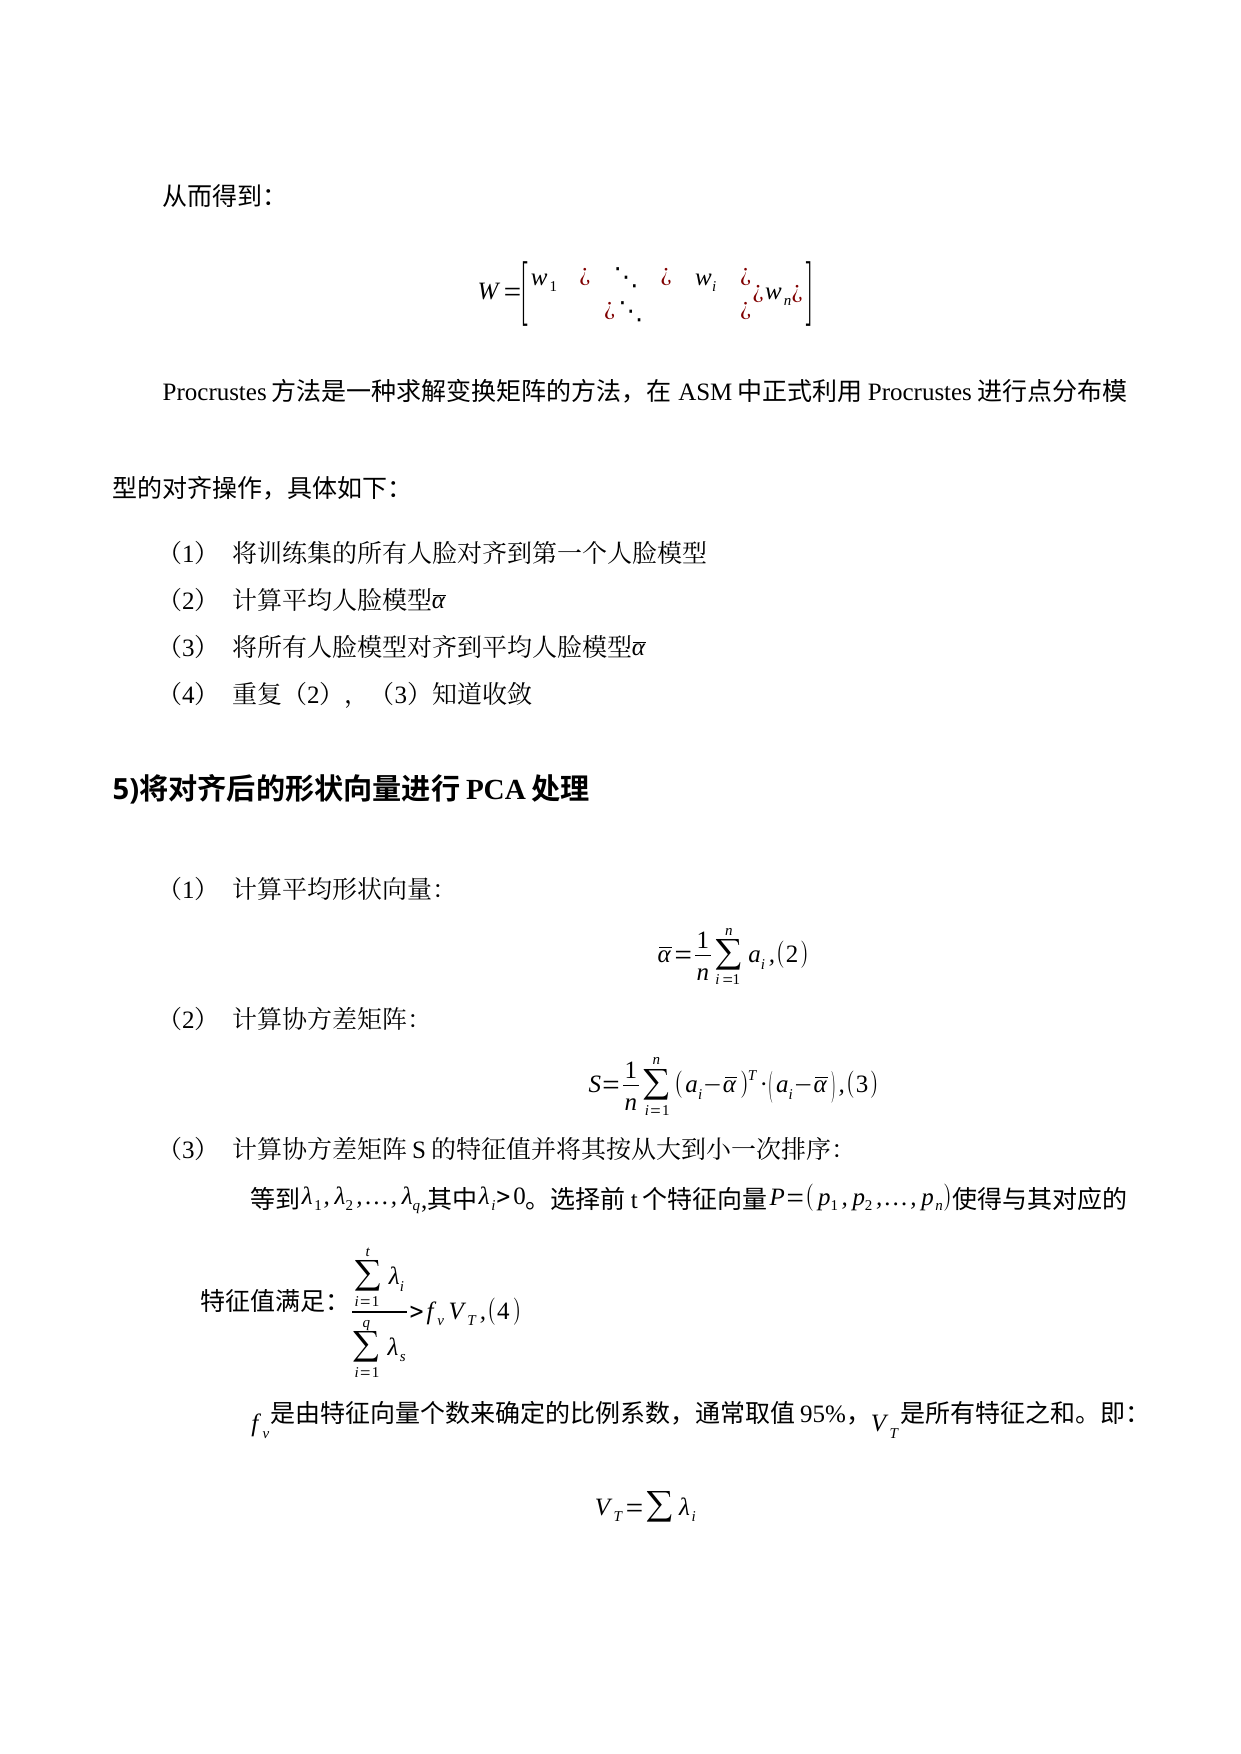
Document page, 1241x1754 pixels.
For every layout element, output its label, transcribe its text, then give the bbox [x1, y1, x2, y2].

text Procrustes方法是一种求解变换矩阵的方法，在ASM中正式利用Procrustes进行点分布模型的对齐操作，具体如下： [112, 357, 1128, 519]
text 从而得到： [112, 162, 1128, 227]
list 计算平均人脸模型 [157, 584, 1128, 617]
list 计算协方差矩阵S的特征值并将其按从大到小一次排序： [157, 1133, 1128, 1166]
list 计算平均形状向量： [157, 873, 1128, 906]
subtitle 5)将对齐后的形状向量进行PCA处理 [112, 754, 1128, 819]
list 将训练集的所有人脸对齐到第一个人脸模型 [157, 538, 1128, 570]
text 是由特征向量个数来确定的比例系数，通常取值95%，是所有特征之和。即： [200, 1393, 1128, 1458]
text 等到,其中。选择前t个特征向量使得与其对应的特征值满足： [200, 1166, 1128, 1393]
list 计算协方差矩阵： [157, 1003, 1128, 1036]
list 将所有人脸模型对齐到平均人脸模型 [157, 631, 1128, 664]
list 重复（2），（3）知道收敛 [157, 678, 1128, 711]
